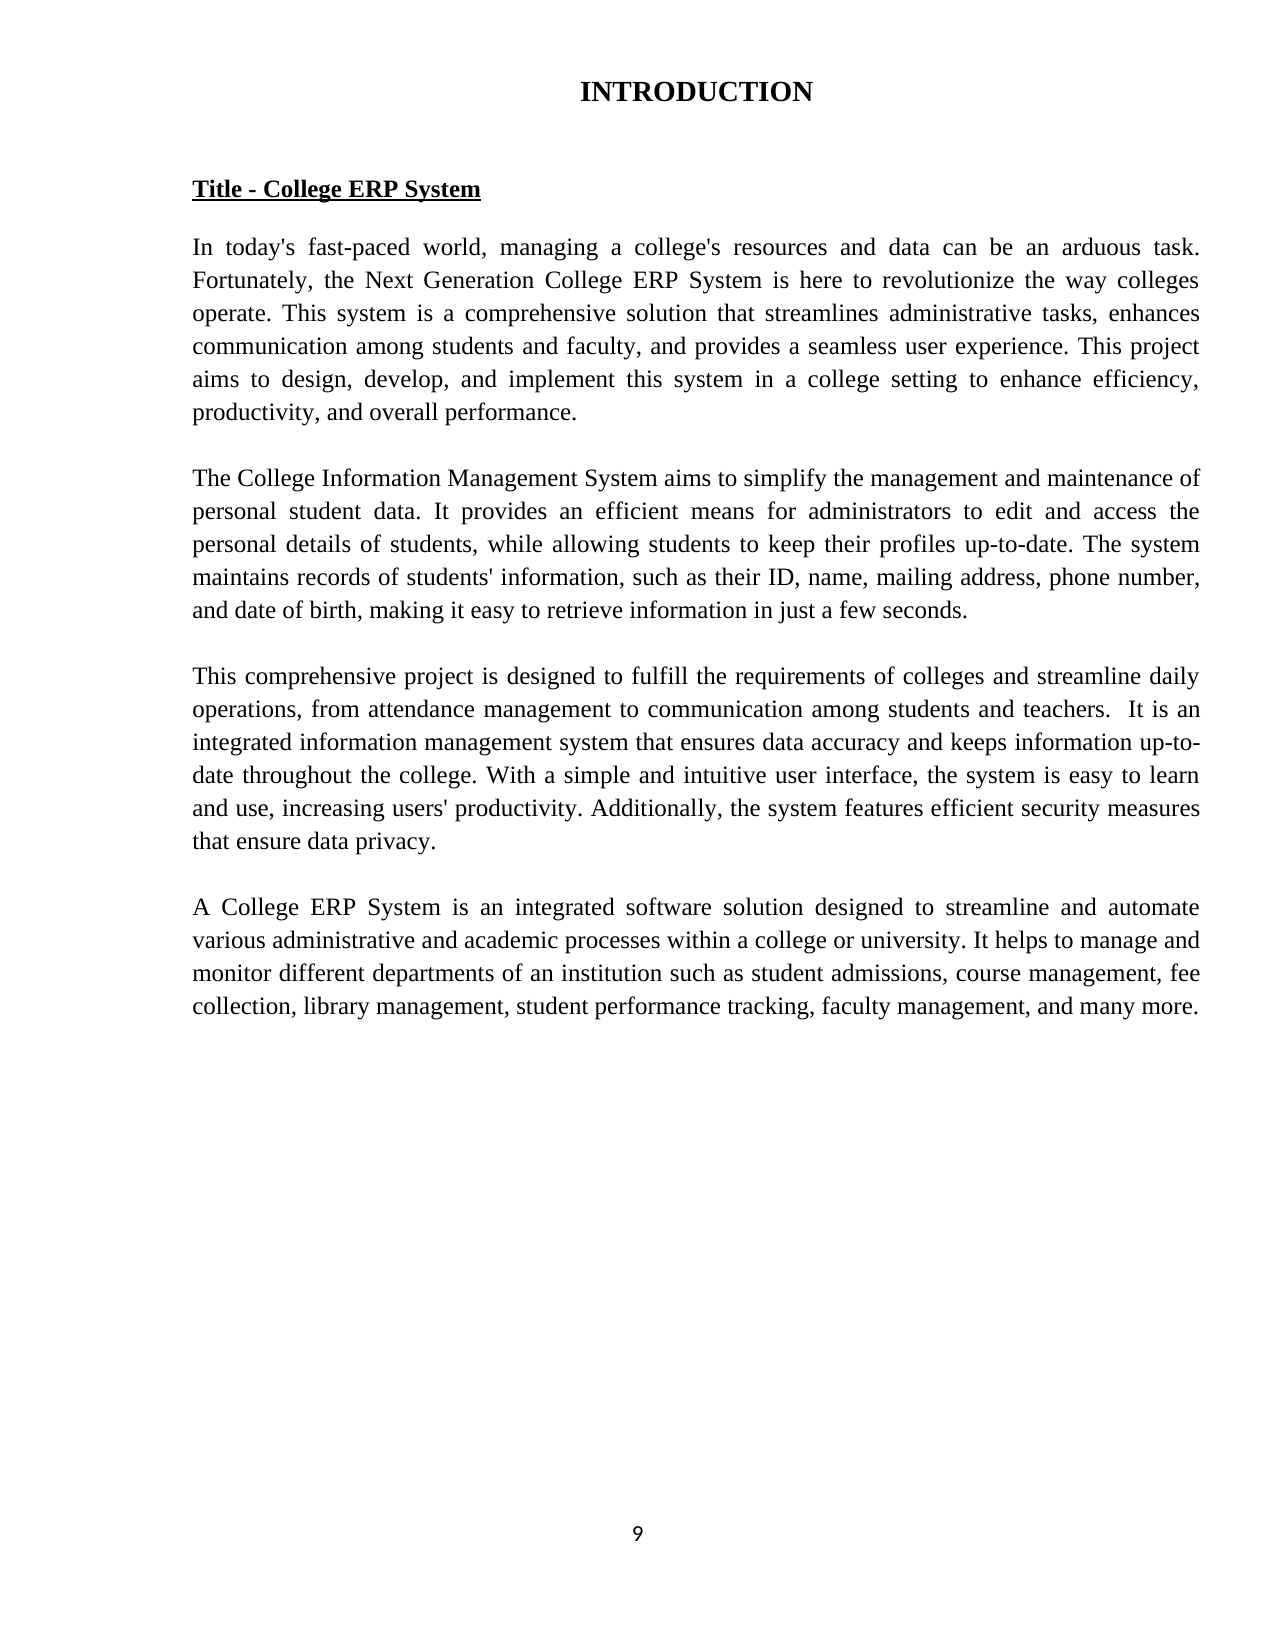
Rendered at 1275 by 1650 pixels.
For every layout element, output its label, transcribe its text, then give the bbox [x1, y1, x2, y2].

text INTRODUCTION [192, 74, 1201, 107]
text A College ERP System is an integrated software solution designed to streamline and automate various administrative and academic processes within a college or university. It helps to manage and monitor different departments of an institution such as student admissions, course management, fee collection, library management, student performance tracking, faculty management, and many more. [192, 892, 1201, 1020]
text In today's fast-paced world, managing a college's resources and data can be an arduous task. Fortunately, the Next Generation College ERP System is here to revolutionize the way colleges operate. This system is a comprehensive solution that streamlines administrative tasks, enhances communication among students and faculty, and provides a seamless user experience. This project aims to design, develop, and implement this system in a college setting to enhance efficiency, productivity, and overall performance. [192, 232, 1201, 426]
text The College Information Management System aims to simplify the management and maintenance of personal student data. It provides an efficient means for administrators to edit and access the personal details of students, while allowing students to keep their profiles up-to-date. The system maintains records of students' information, such as their ID, name, mailing address, phone number, and date of birth, making it easy to retrieve information in just a few seconds. [192, 463, 1201, 624]
text This comprehensive project is designed to fulfill the requirements of colleges and streamline daily operations, from attendance management to communication among students and teachers. It is an integrated information management system that ensures data accuracy and keeps information up-to-date throughout the college. With a simple and intuitive user interface, the system is easy to learn and use, increasing users' productivity. Additionally, the system features efficient security measures that ensure data privacy. [192, 661, 1201, 855]
text Title - College ERP System [192, 174, 1201, 203]
